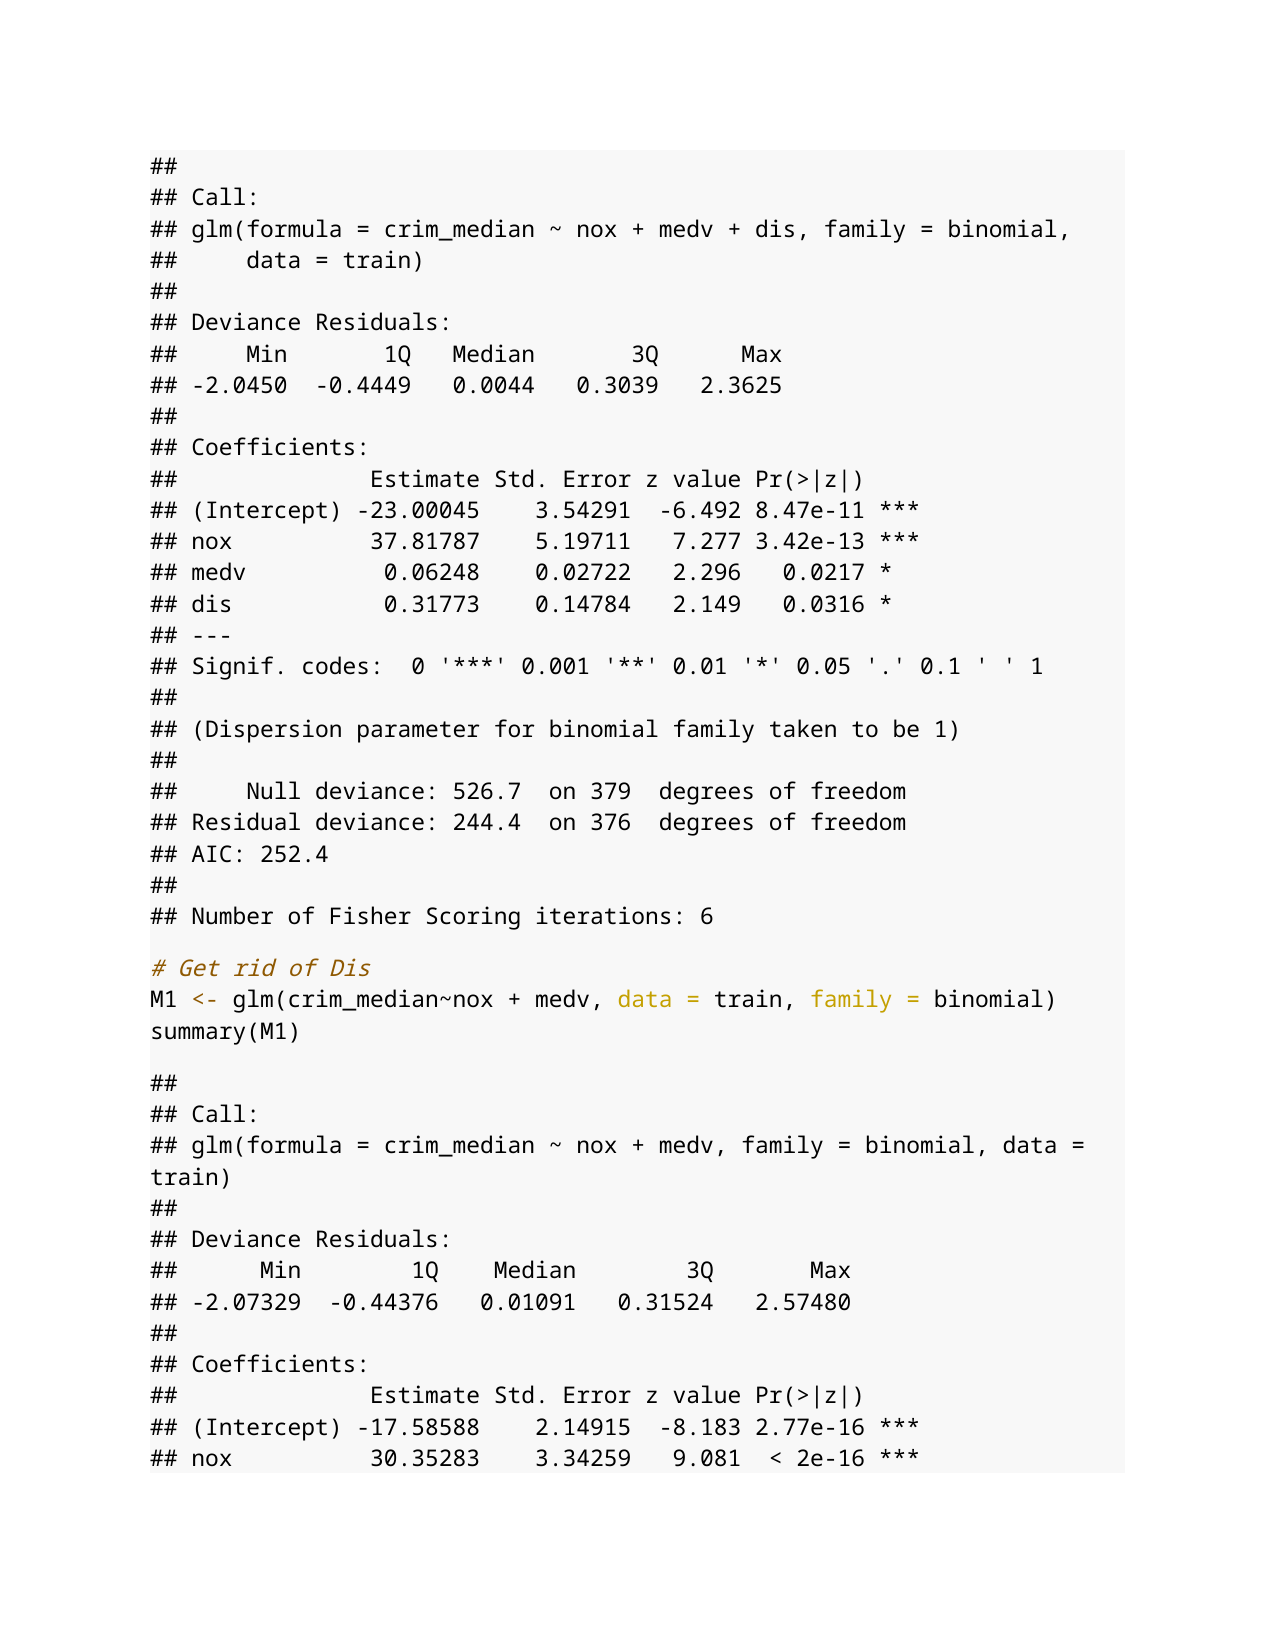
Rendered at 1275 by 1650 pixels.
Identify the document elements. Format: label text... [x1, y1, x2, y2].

text ## ## Call: ## glm(formula = crim_median ~ nox + medv + dis, family = binomial, ## data = train) ## ## Deviance Residuals: ## Min 1Q Median 3Q Max ## -2.0450 -0.4449 0.0044 0.3039 2.3625 ## ## Coefficients: ## Estimate Std. Error z value Pr(>|z|) ## (Intercept) -23.00045 3.54291 -6.492 8.47e-11 *** ## nox 37.81787 5.19711 7.277 3.42e-13 *** ## medv 0.06248 0.02722 2.296 0.0217 * ## dis 0.31773 0.14784 2.149 0.0316 * ## --- ## Signif. codes: 0 '***' 0.001 '**' 0.01 '*' 0.05 '.' 0.1 ' ' 1 ## ## (Dispersion parameter for binomial family taken to be 1) ## ## Null deviance: 526.7 on 379 degrees of freedom ## Residual deviance: 244.4 on 376 degrees of freedom ## AIC: 252.4 ## ## Number of Fisher Scoring iterations: 6 [150, 150, 1125, 931]
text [150, 1067, 1125, 1473]
text # Get rid of Dis M1 <- glm(crim_median~nox + medv, data = train, family = binomial) summary(M1) [150, 952, 1125, 1046]
